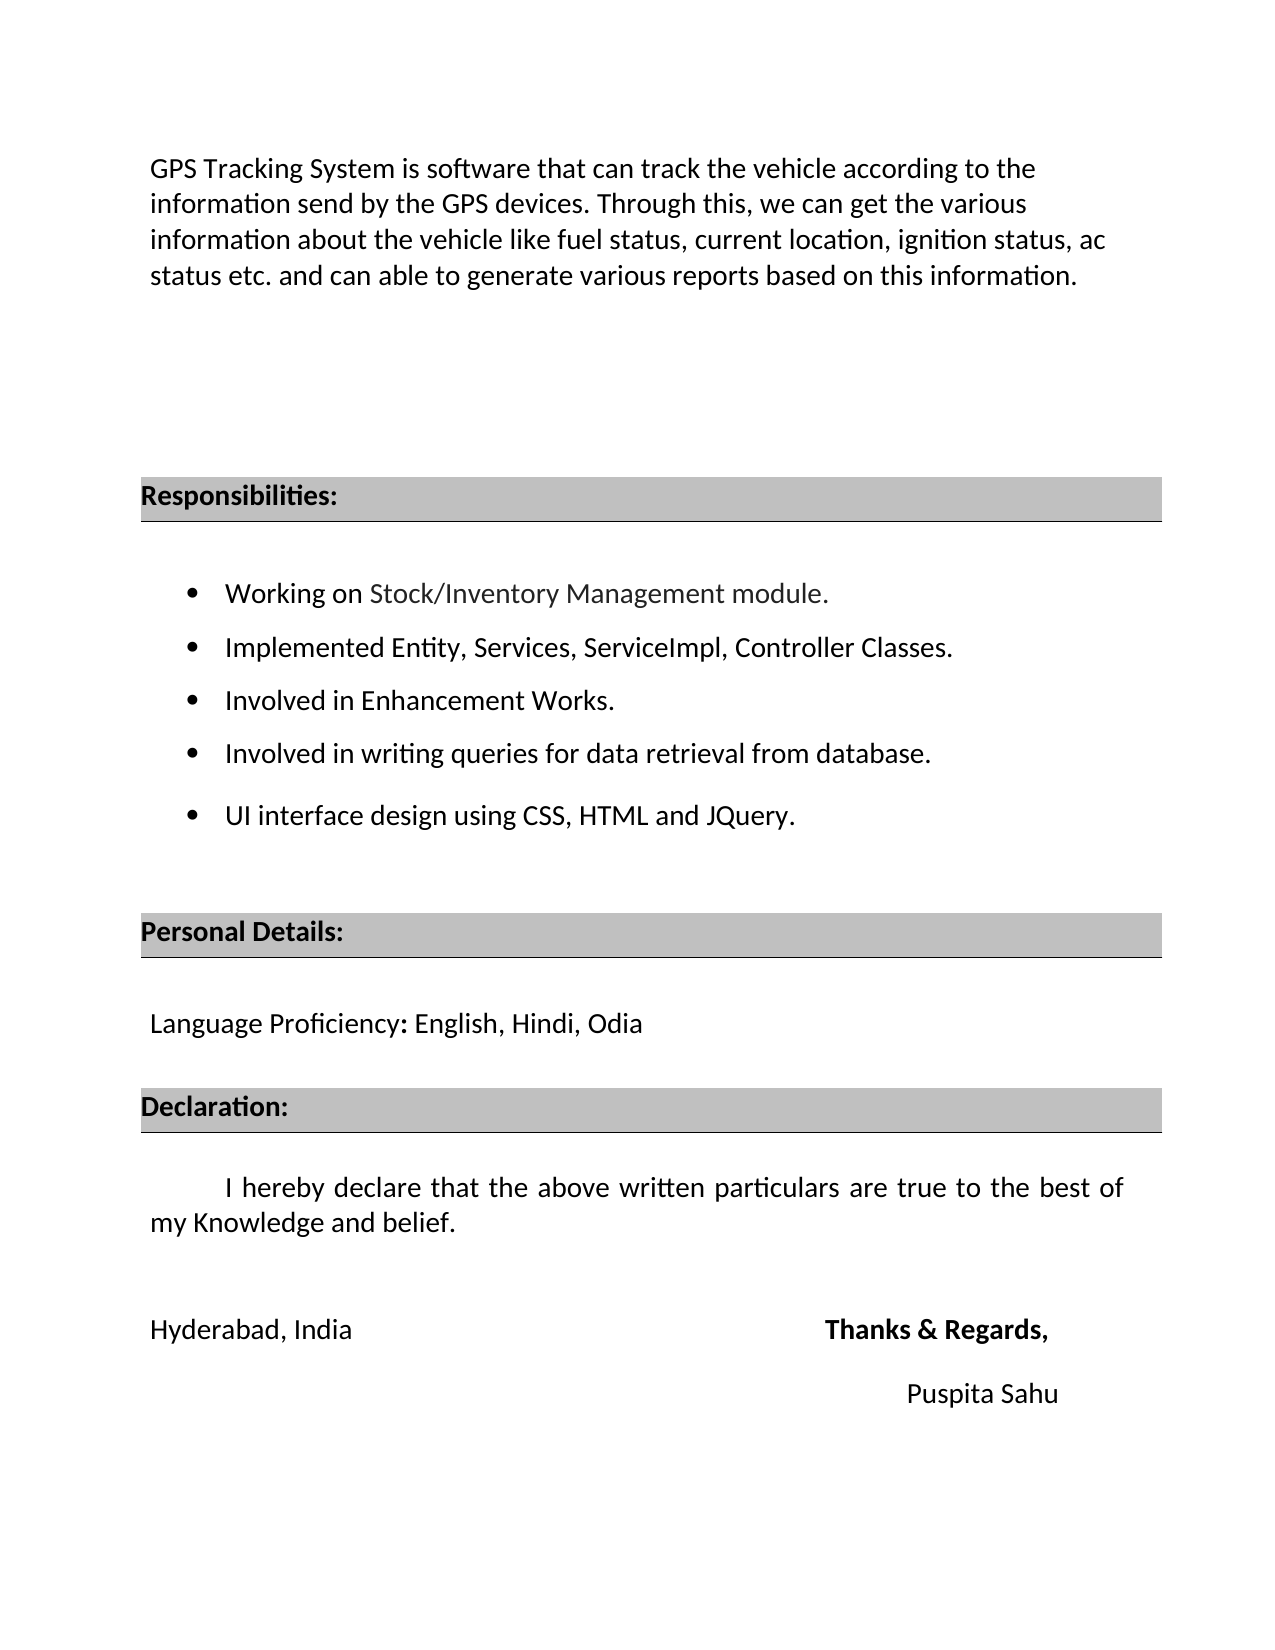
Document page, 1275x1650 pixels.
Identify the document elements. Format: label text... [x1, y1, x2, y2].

text Personal Details: [141, 913, 1162, 957]
list Involved in Enhancement Works. [187, 682, 1125, 718]
text Puspita Sahu [825, 1375, 1125, 1482]
text Hyderabad, India Thanks & Regards, [150, 1311, 1125, 1347]
text Declaration: [141, 1088, 1162, 1132]
list Working on Stock/Inventory Management module. [187, 575, 1125, 611]
text GPS Tracking System is software that can track the vehicle according to the information send by the GPS devices. Through this, we can get the various information about the vehicle like fuel status, current location, ignition status, ac status etc. and can able to generate various reports based on this information. [150, 150, 1125, 292]
text Responsibilities: [141, 477, 1162, 521]
list UI interface design using CSS, HTML and JQuery. [187, 797, 1125, 833]
text I hereby declare that the above written particulars are true to the best of my Knowledge and belief. [150, 1169, 1125, 1240]
list Implemented Entity, Services, ServiceImpl, Controller Classes. [187, 629, 1125, 664]
text Language Proficiency: English, Hindi, Odia [150, 1005, 1125, 1041]
list Involved in writing queries for data retrieval from database. [187, 736, 1125, 771]
